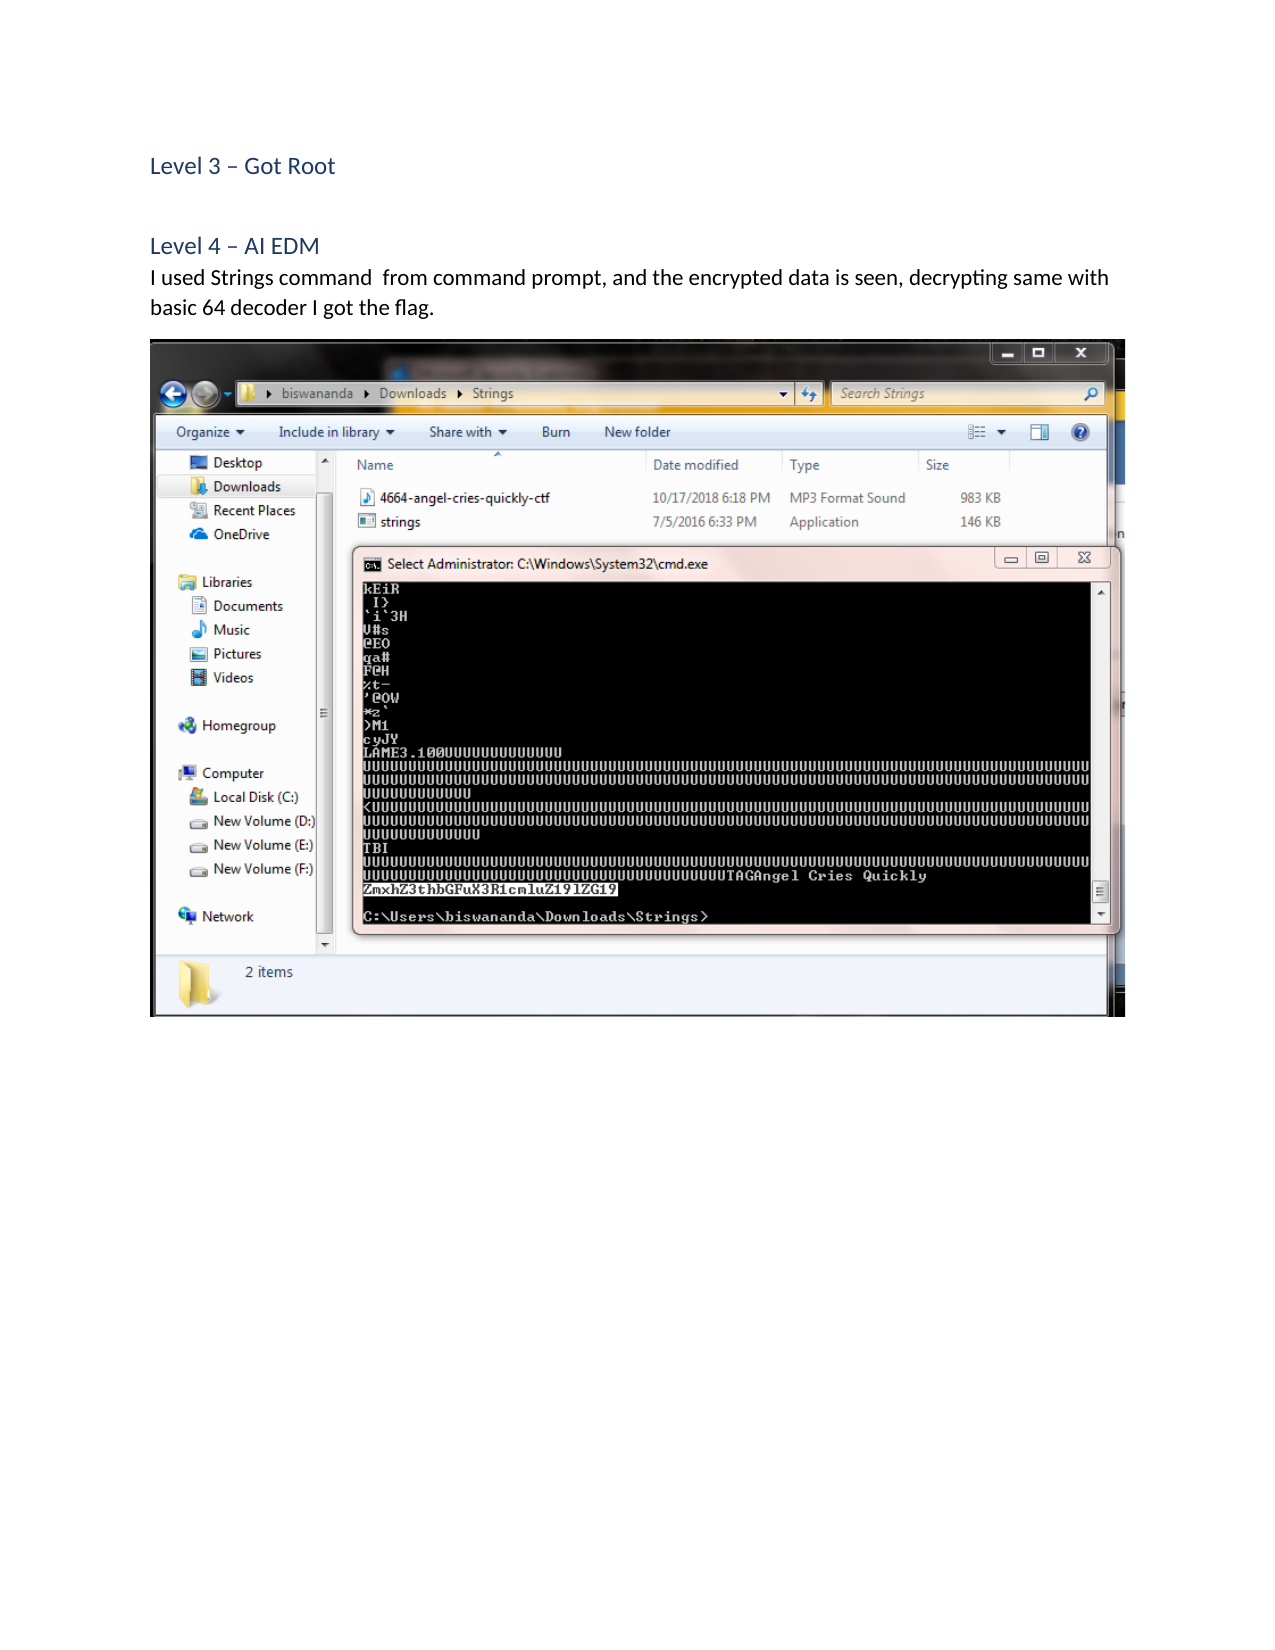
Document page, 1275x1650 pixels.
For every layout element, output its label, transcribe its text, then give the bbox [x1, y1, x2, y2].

subtitle Level 3 – Got Root [150, 150, 1125, 181]
subtitle Level 4 – AI EDM [150, 230, 1125, 260]
text I used Strings command from command prompt, and the encrypted data is seen, decrypting same with basic 64 decoder I got the flag. [150, 263, 1125, 321]
picture [150, 339, 1125, 1017]
